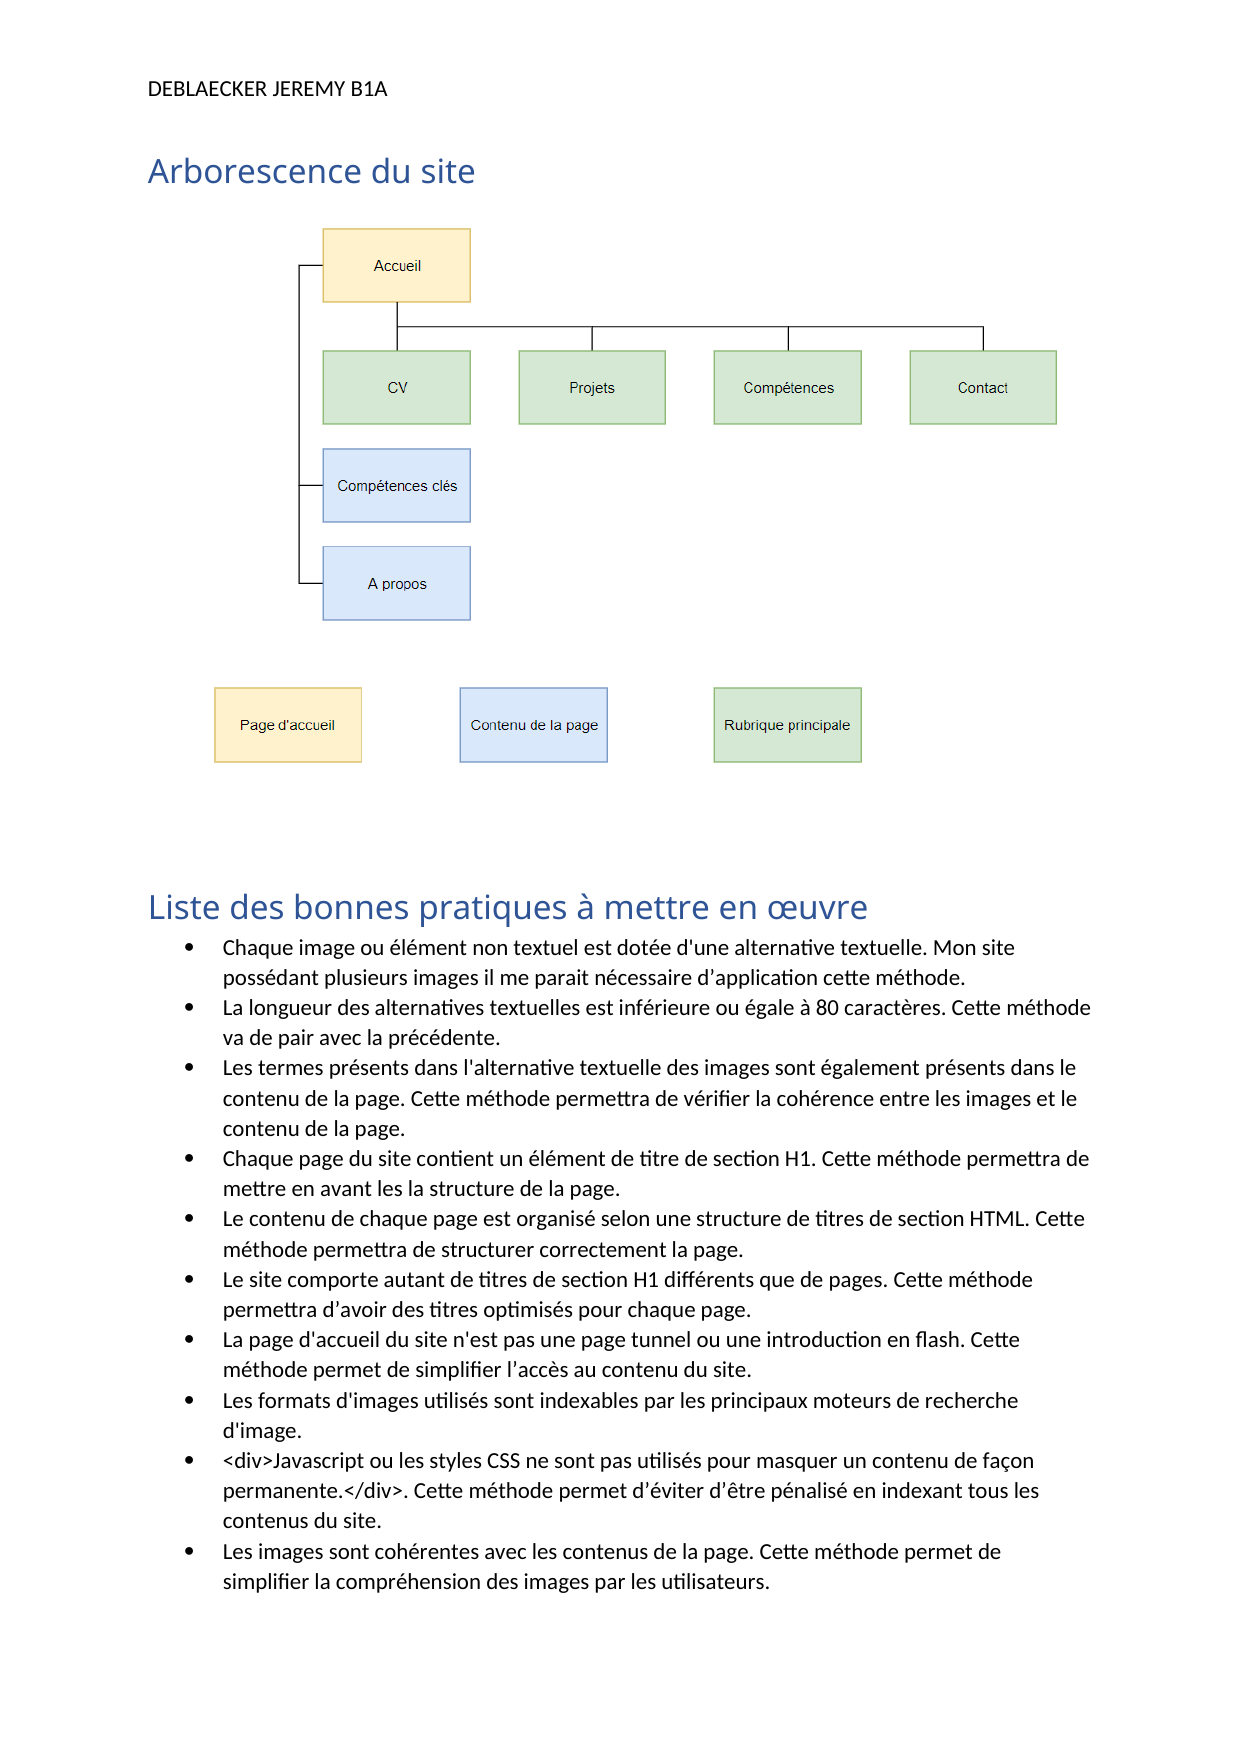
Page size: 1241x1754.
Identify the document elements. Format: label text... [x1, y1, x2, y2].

list Les termes présents dans l'alternative textuelle des images sont également présents dans le contenu de la page. Cette méthode permettra de vérifier la cohérence entre les images et le contenu de la page. [185, 1053, 1093, 1142]
picture [147, 196, 1093, 810]
list Les formats d'images utilisés sont indexables par les principaux moteurs de recherche d'image. [185, 1386, 1093, 1444]
list La longueur des alternatives textuelles est inférieure ou égale à 80 caractères. Cette méthode va de pair avec la précédente. [185, 993, 1093, 1051]
subtitle Arborescence du site [148, 148, 1093, 193]
list Le site comporte autant de titres de section H1 différents que de pages. Cette méthode permettra d’avoir des titres optimisés pour chaque page. [185, 1265, 1093, 1323]
list Le contenu de chaque page est organisé selon une structure de titres de section HTML. Cette méthode permettra de structurer correctement la page. [185, 1204, 1093, 1263]
list Chaque image ou élément non textuel est dotée d'une alternative textuelle. Mon site possédant plusieurs images il me parait nécessaire d’application cette méthode. [185, 933, 1093, 991]
subtitle Liste des bonnes pratiques à mettre en œuvre [148, 884, 1093, 929]
list <div>Javascript ou les styles CSS ne sont pas utilisés pour masquer un contenu de façon permanente.</div>. Cette méthode permet d’éviter d’être pénalisé en indexant tous les contenus du site. [185, 1446, 1093, 1535]
list Chaque page du site contient un élément de titre de section H1. Cette méthode permettra de mettre en avant les la structure de la page. [185, 1144, 1093, 1202]
list La page d'accueil du site n'est pas une page tunnel ou une introduction en flash. Cette méthode permet de simplifier l’accès au contenu du site. [185, 1325, 1093, 1384]
list Les images sont cohérentes avec les contenus de la page. Cette méthode permet de simplifier la compréhension des images par les utilisateurs. [185, 1537, 1093, 1595]
